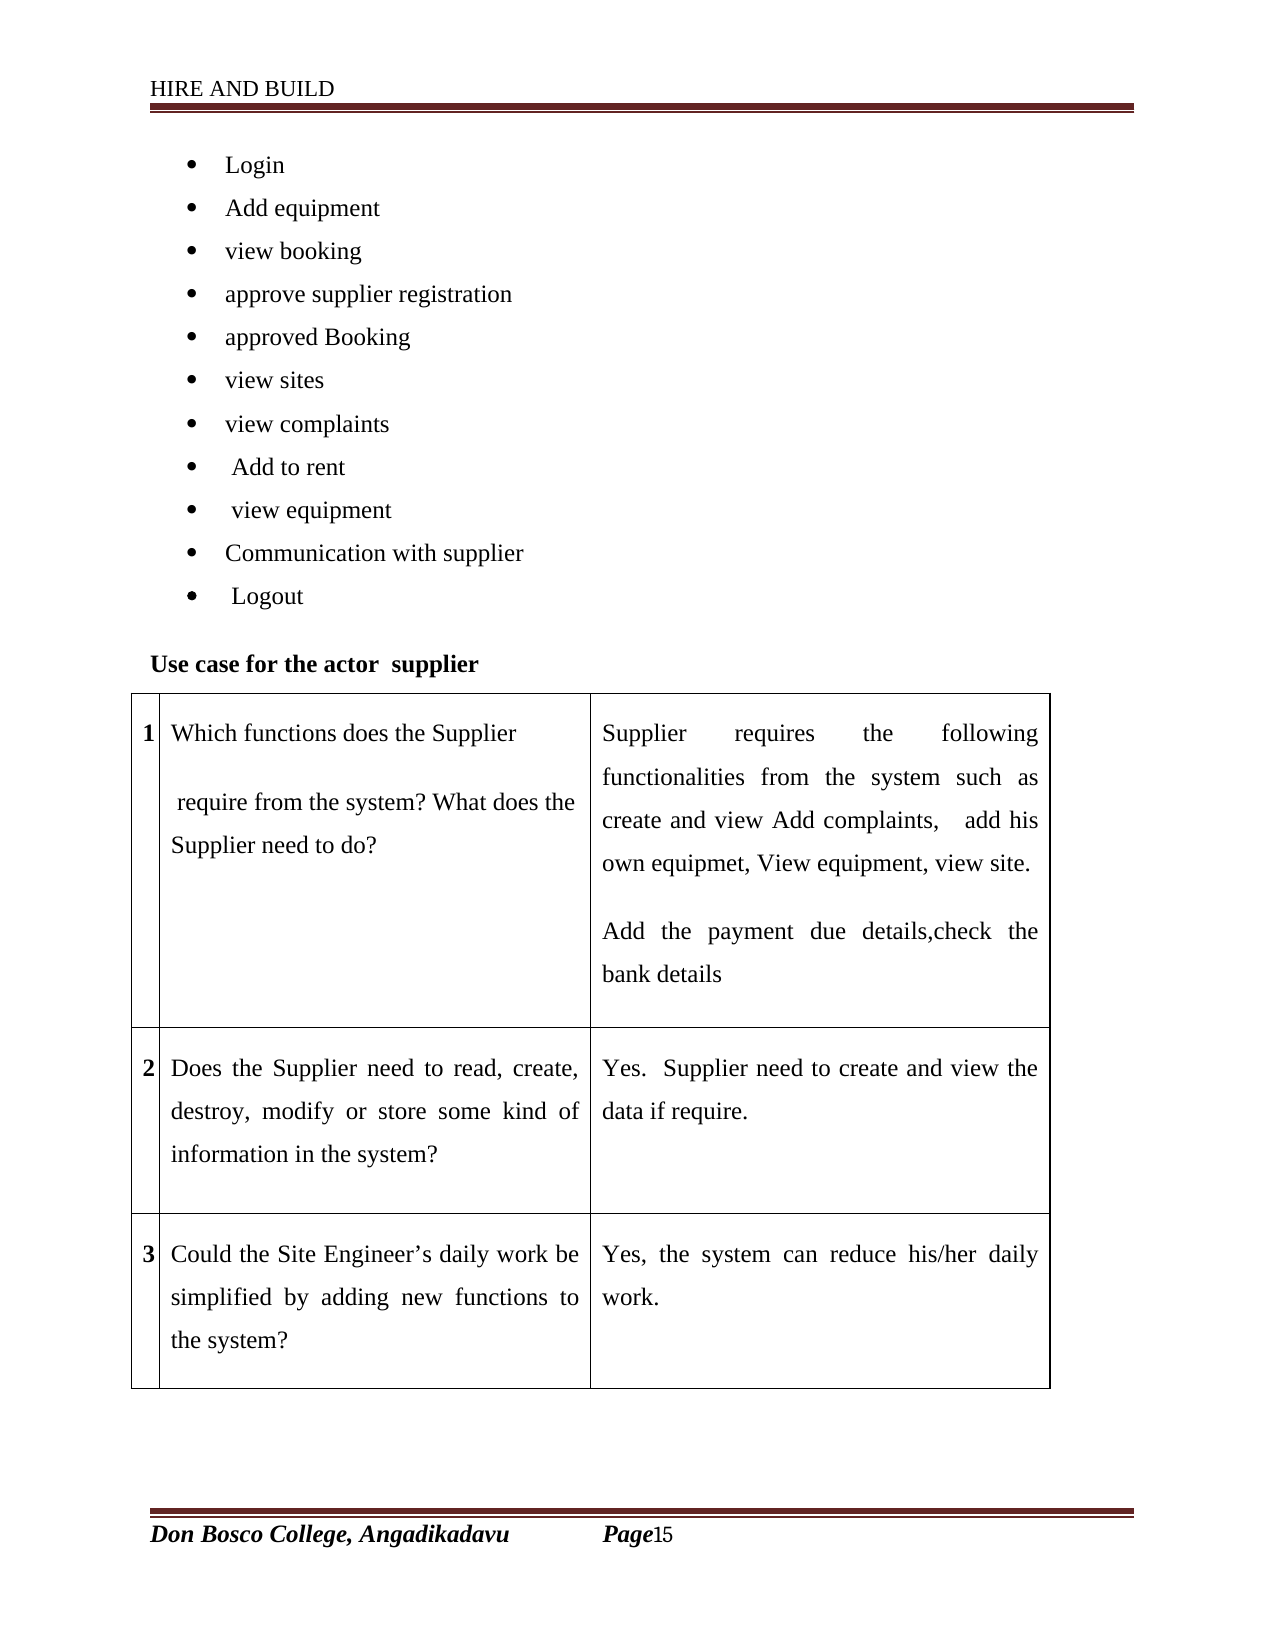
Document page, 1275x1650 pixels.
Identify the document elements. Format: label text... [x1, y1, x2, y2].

text Use case for the actor supplier [150, 649, 1134, 678]
list Login [187, 150, 1134, 179]
list view sites [187, 366, 1134, 394]
list approve supplier registration [187, 279, 1134, 308]
table_header 1 [132, 694, 159, 1027]
table_cell Does the Supplier need to read, create, destroy, modify or store some kind of information in the system? [160, 1028, 590, 1213]
table_cell 2 [132, 1028, 159, 1213]
list Communication with supplier [187, 538, 1134, 567]
list Add to rent [187, 452, 1134, 481]
list approved Booking [187, 322, 1134, 351]
table_cell 3 [132, 1214, 159, 1388]
table_header Supplier requires the following functionalities from the system such as create and view Add complaints, add his own equipmet, View equipment, view site. Add the payment due details,check the bank details [591, 694, 1049, 1027]
table_cell Yes. Supplier need to create and view the data if require. [591, 1028, 1049, 1213]
table_cell Yes, the system can reduce his/her daily work. [591, 1214, 1049, 1388]
table_cell Could the Site Engineer’s daily work be simplified by adding new functions to the system? [160, 1214, 590, 1388]
list view equipment [187, 495, 1134, 524]
list Add equipment [187, 193, 1134, 222]
list Logout [187, 581, 1134, 610]
list view complaints [187, 409, 1134, 437]
list view booking [187, 236, 1134, 265]
table_header Which functions does the Supplier require from the system? What does the Supplier need to do? [160, 694, 590, 1027]
